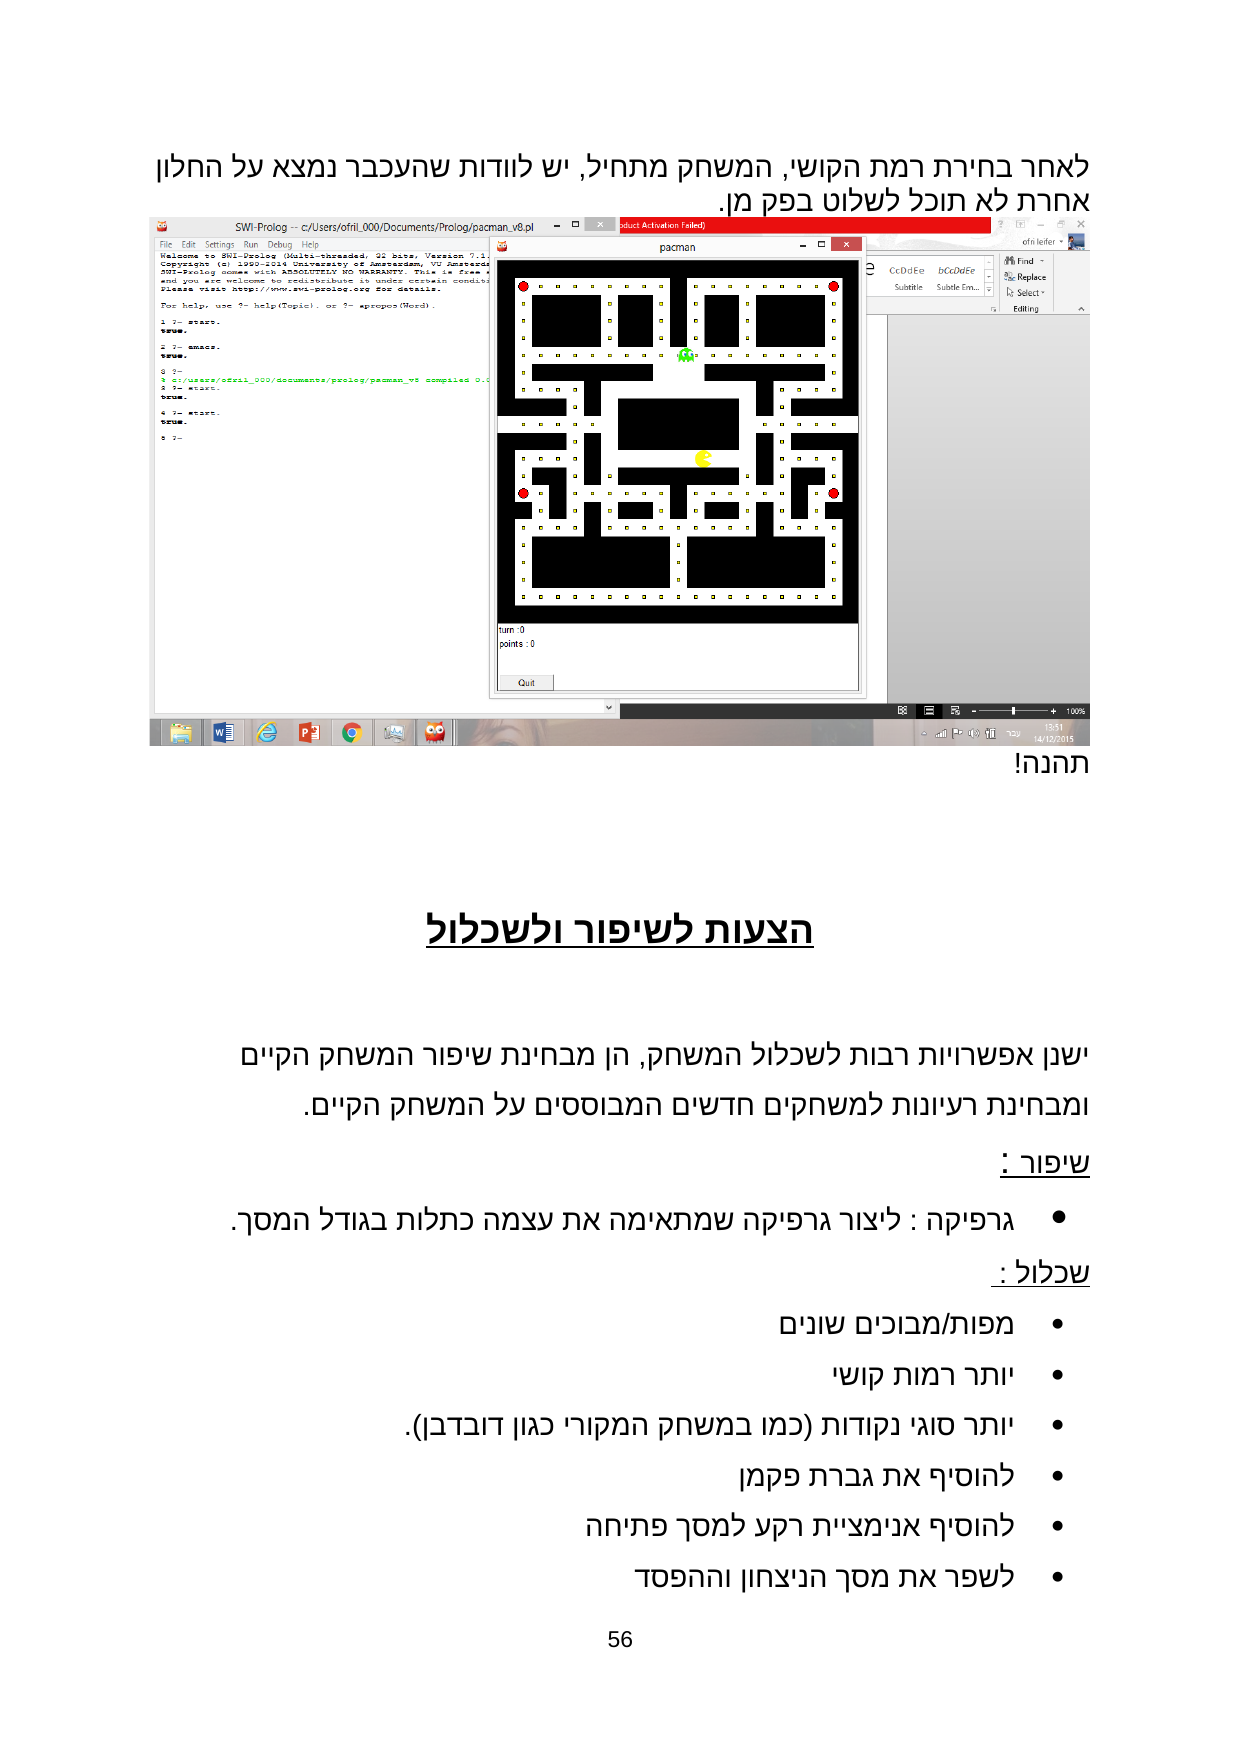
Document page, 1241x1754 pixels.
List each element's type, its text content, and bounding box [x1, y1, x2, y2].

list מפות/מבוכים שונים [150, 1307, 1053, 1341]
text שכלול : [150, 1257, 1090, 1290]
text הצעות לשיפור ולשכלול [150, 909, 1090, 952]
picture [149, 217, 1090, 746]
list יותר רמות קושי [150, 1357, 1053, 1391]
text שיפור : [150, 1139, 1090, 1182]
list להוסיף את גברת פקמן [150, 1459, 1053, 1492]
list לשפר את מסך הניצחון וההפסד [150, 1560, 1053, 1594]
list גרפיקה : ליצור גרפיקה שמתאימה את עצמה כתלות בגודל המסך. [150, 1203, 1053, 1239]
list להוסיף אנימציית רקע למסך פתיחה [150, 1509, 1053, 1543]
list יותר סוגי נקודות (כמו במשחק המקורי כגון דובדבן). [150, 1408, 1053, 1442]
text לאחר בחירת רמת הקושי, המשחק מתחיל, יש לוודות שהעכבר נמצא על החלון אחרת לא תוכל לשלוט בפק מן. [150, 150, 1090, 217]
text ישנן אפשרויות רבות לשכלול המשחק, הן מבחינת שיפור המשחק הקיים ומבחינת רעיונות למשחקים חדשים המבוססים על המשחק הקיים. [150, 1038, 1090, 1122]
text תהנה! [150, 746, 1090, 779]
